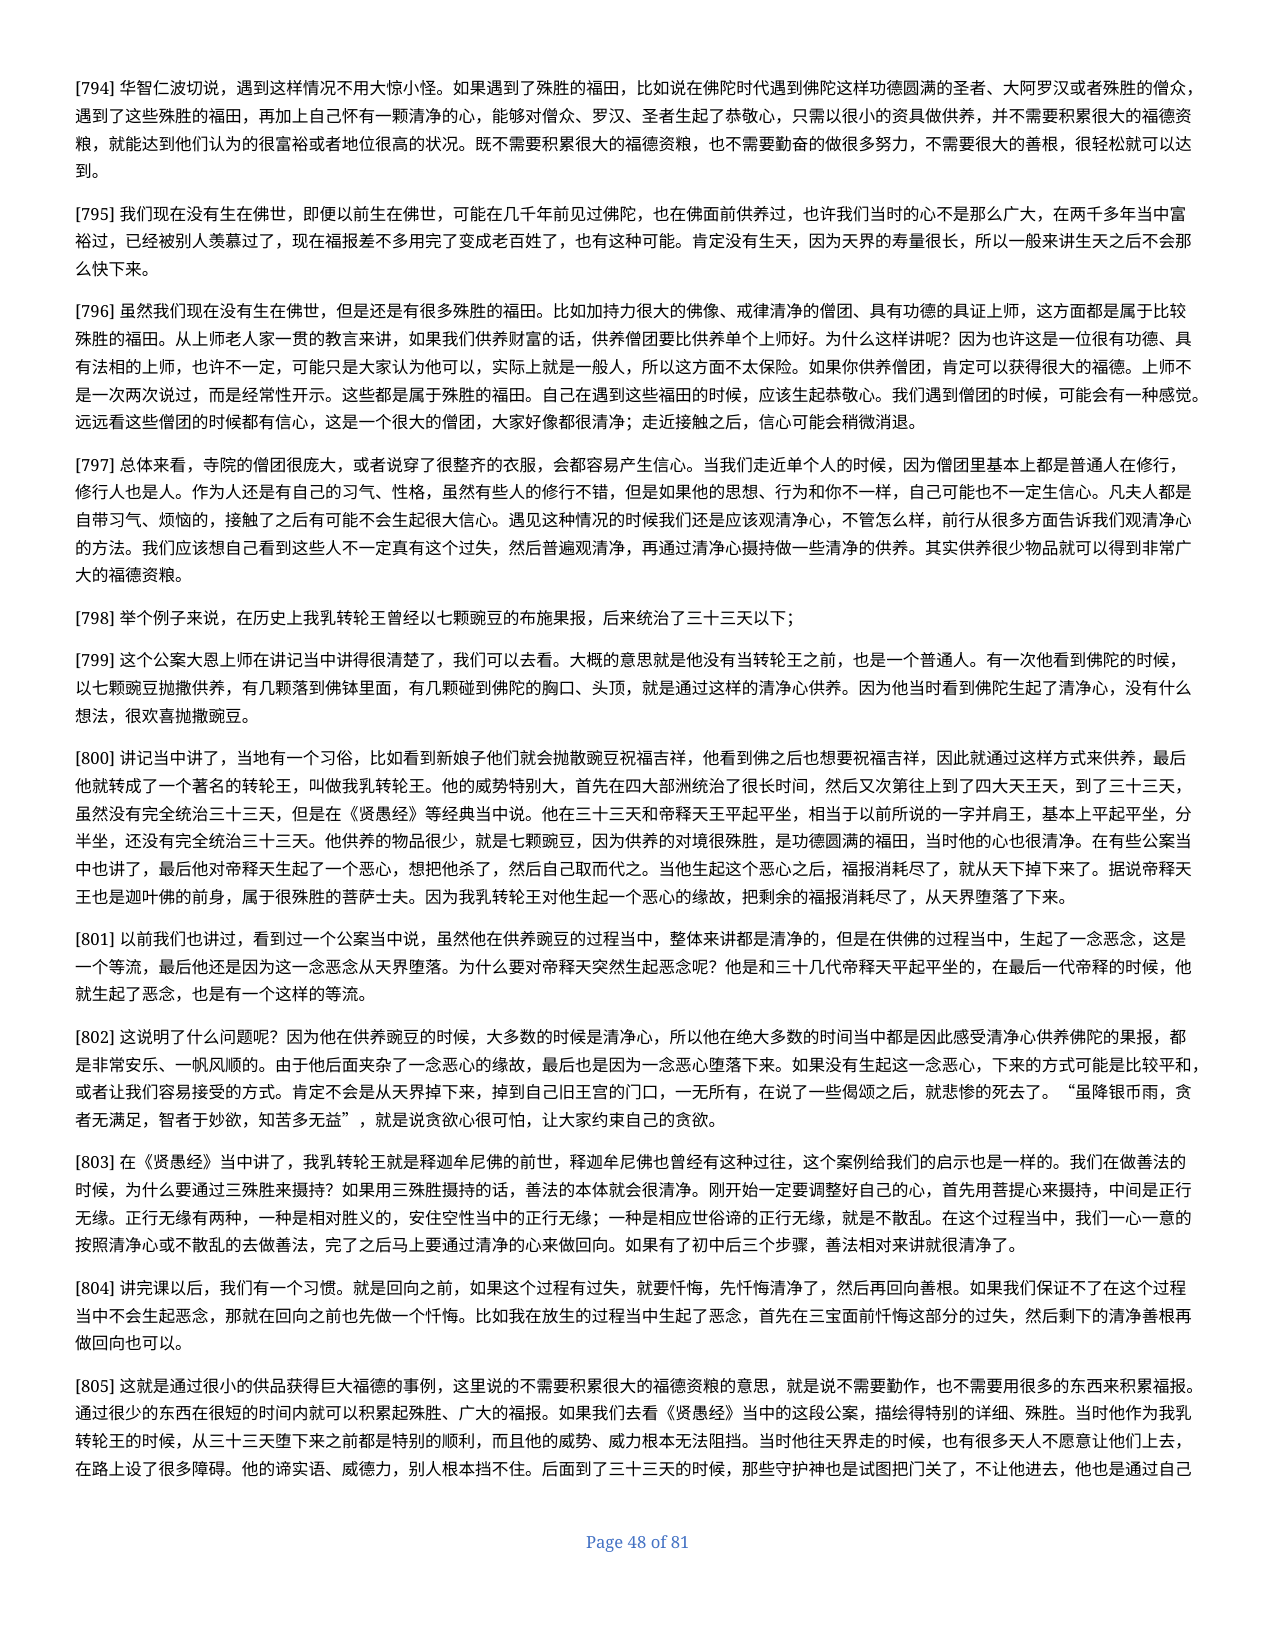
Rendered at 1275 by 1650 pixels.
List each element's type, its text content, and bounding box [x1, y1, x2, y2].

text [75, 1373, 1200, 1480]
text [800] 讲记当中讲了，当地有一个习俗，比如看到新娘子他们就会抛散豌豆祝福吉祥，他看到佛之后也想要祝福吉祥，因此就通过这样方式来供养，最后他就转成了一个著名的转轮王，叫做我乳转轮王。他的威势特别大，首先在四大部洲统治了很长时间，然后又次第往上到了四大天王天，到了三十三天，虽然没有完全统治三十三天，但是在《贤愚经》等经典当中说。他在三十三天和帝释天王平起平坐，相当于以前所说的一字并肩王，基本上平起平坐，分半坐，还没有完全统治三十三天。他供养的物品很少，就是七颗豌豆，因为供养的对境很殊胜，是功德圆满的福田，当时他的心也很清净。在有些公案当中也讲了，最后他对帝释天生起了一个恶心，想把他杀了，然后自己取而代之。当他生起这个恶心之后，福报消耗尽了，就从天下掉下来了。据说帝释天王也是迦叶佛的前身，属于很殊胜的菩萨士夫。因为我乳转轮王对他生起一个恶心的缘故，把剩余的福报消耗尽了，从天界堕落了下来。 [75, 745, 1200, 908]
text [798] 举个例子来说，在历史上我乳转轮王曾经以七颗豌豆的布施果报，后来统治了三十三天以下； [75, 605, 1200, 629]
text [802] 这说明了什么问题呢？因为他在供养豌豆的时候，大多数的时候是清净心，所以他在绝大多数的时间当中都是因此感受清净心供养佛陀的果报，都是非常安乐、一帆风顺的。由于他后面夹杂了一念恶心的缘故，最后也是因为一念恶心堕落下来。如果没有生起这一念恶心，下来的方式可能是比较平和，或者让我们容易接受的方式。肯定不会是从天界掉下来，掉到自己旧王宫的门口，一无所有，在说了一些偈颂之后，就悲惨的死去了。“虽降银币雨，贪者无满足，智者于妙欲，知苦多无益”，就是说贪欲心很可怕，让大家约束自己的贪欲。 [75, 1024, 1200, 1131]
text [795] 我们现在没有生在佛世，即便以前生在佛世，可能在几千年前见过佛陀，也在佛面前供养过，也许我们当时的心不是那么广大，在两千多年当中富裕过，已经被别人羡慕过了，现在福报差不多用完了变成老百姓了，也有这种可能。肯定没有生天，因为天界的寿量很长，所以一般来讲生天之后不会那么快下来。 [75, 201, 1200, 280]
text [799] 这个公案大恩上师在讲记当中讲得很清楚了，我们可以去看。大概的意思就是他没有当转轮王之前，也是一个普通人。有一次他看到佛陀的时候，以七颗豌豆抛撒供养，有几颗落到佛钵里面，有几颗碰到佛陀的胸口、头顶，就是通过这样的清净心供养。因为他当时看到佛陀生起了清净心，没有什么想法，很欢喜抛撒豌豆。 [75, 647, 1200, 727]
text [801] 以前我们也讲过，看到过一个公案当中说，虽然他在供养豌豆的过程当中，整体来讲都是清净的，但是在供佛的过程当中，生起了一念恶念，这是一个等流，最后他还是因为这一念恶念从天界堕落。为什么要对帝释天突然生起恶念呢？他是和三十几代帝释天平起平坐的，在最后一代帝释的时候，他就生起了恶念，也是有一个这样的等流。 [75, 926, 1200, 1006]
text [797] 总体来看，寺院的僧团很庞大，或者说穿了很整齐的衣服，会都容易产生信心。当我们走近单个人的时候，因为僧团里基本上都是普通人在修行，修行人也是人。作为人还是有自己的习气、性格，虽然有些人的修行不错，但是如果他的思想、行为和你不一样，自己可能也不一定生信心。凡夫人都是自带习气、烦恼的，接触了之后有可能不会生起很大信心。遇见这种情况的时候我们还是应该观清净心，不管怎么样，前行从很多方面告诉我们观清净心的方法。我们应该想自己看到这些人不一定真有这个过失，然后普遍观清净，再通过清净心摄持做一些清净的供养。其实供养很少物品就可以得到非常广大的福德资粮。 [75, 452, 1200, 587]
text [794] 华智仁波切说，遇到这样情况不用大惊小怪。如果遇到了殊胜的福田，比如说在佛陀时代遇到佛陀这样功德圆满的圣者、大阿罗汉或者殊胜的僧众，遇到了这些殊胜的福田，再加上自己怀有一颗清净的心，能够对僧众、罗汉、圣者生起了恭敬心，只需以很小的资具做供养，并不需要积累很大的福德资粮，就能达到他们认为的很富裕或者地位很高的状况。既不需要积累很大的福德资粮，也不需要勤奋的做很多努力，不需要很大的善根，很轻松就可以达到。 [75, 75, 1200, 182]
text [804] 讲完课以后，我们有一个习惯。就是回向之前，如果这个过程有过失，就要忏悔，先忏悔清净了，然后再回向善根。如果我们保证不了在这个过程当中不会生起恶念，那就在回向之前也先做一个忏悔。比如我在放生的过程当中生起了恶念，首先在三宝面前忏悔这部分的过失，然后剩下的清净善根再做回向也可以。 [75, 1275, 1200, 1354]
text [803] 在《贤愚经》当中讲了，我乳转轮王就是释迦牟尼佛的前世，释迦牟尼佛也曾经有这种过往，这个案例给我们的启示也是一样的。我们在做善法的时候，为什么要通过三殊胜来摄持？如果用三殊胜摄持的话，善法的本体就会很清净。刚开始一定要调整好自己的心，首先用菩提心来摄持，中间是正行无缘。正行无缘有两种，一种是相对胜义的，安住空性当中的正行无缘；一种是相应世俗谛的正行无缘，就是不散乱。在这个过程当中，我们一心一意的按照清净心或不散乱的去做善法，完了之后马上要通过清净的心来做回向。如果有了初中后三个步骤，善法相对来讲就很清净了。 [75, 1149, 1200, 1257]
text [796] 虽然我们现在没有生在佛世，但是还是有很多殊胜的福田。比如加持力很大的佛像、戒律清净的僧团、具有功德的具证上师，这方面都是属于比较殊胜的福田。从上师老人家一贯的教言来讲，如果我们供养财富的话，供养僧团要比供养单个上师好。为什么这样讲呢？因为也许这是一位很有功德、具有法相的上师，也许不一定，可能只是大家认为他可以，实际上就是一般人，所以这方面不太保险。如果你供养僧团，肯定可以获得很大的福德。上师不是一次两次说过，而是经常性开示。这些都是属于殊胜的福田。自己在遇到这些福田的时候，应该生起恭敬心。我们遇到僧团的时候，可能会有一种感觉。远远看这些僧团的时候都有信心，这是一个很大的僧团，大家好像都很清净；走近接触之后，信心可能会稍微消退。 [75, 298, 1200, 433]
